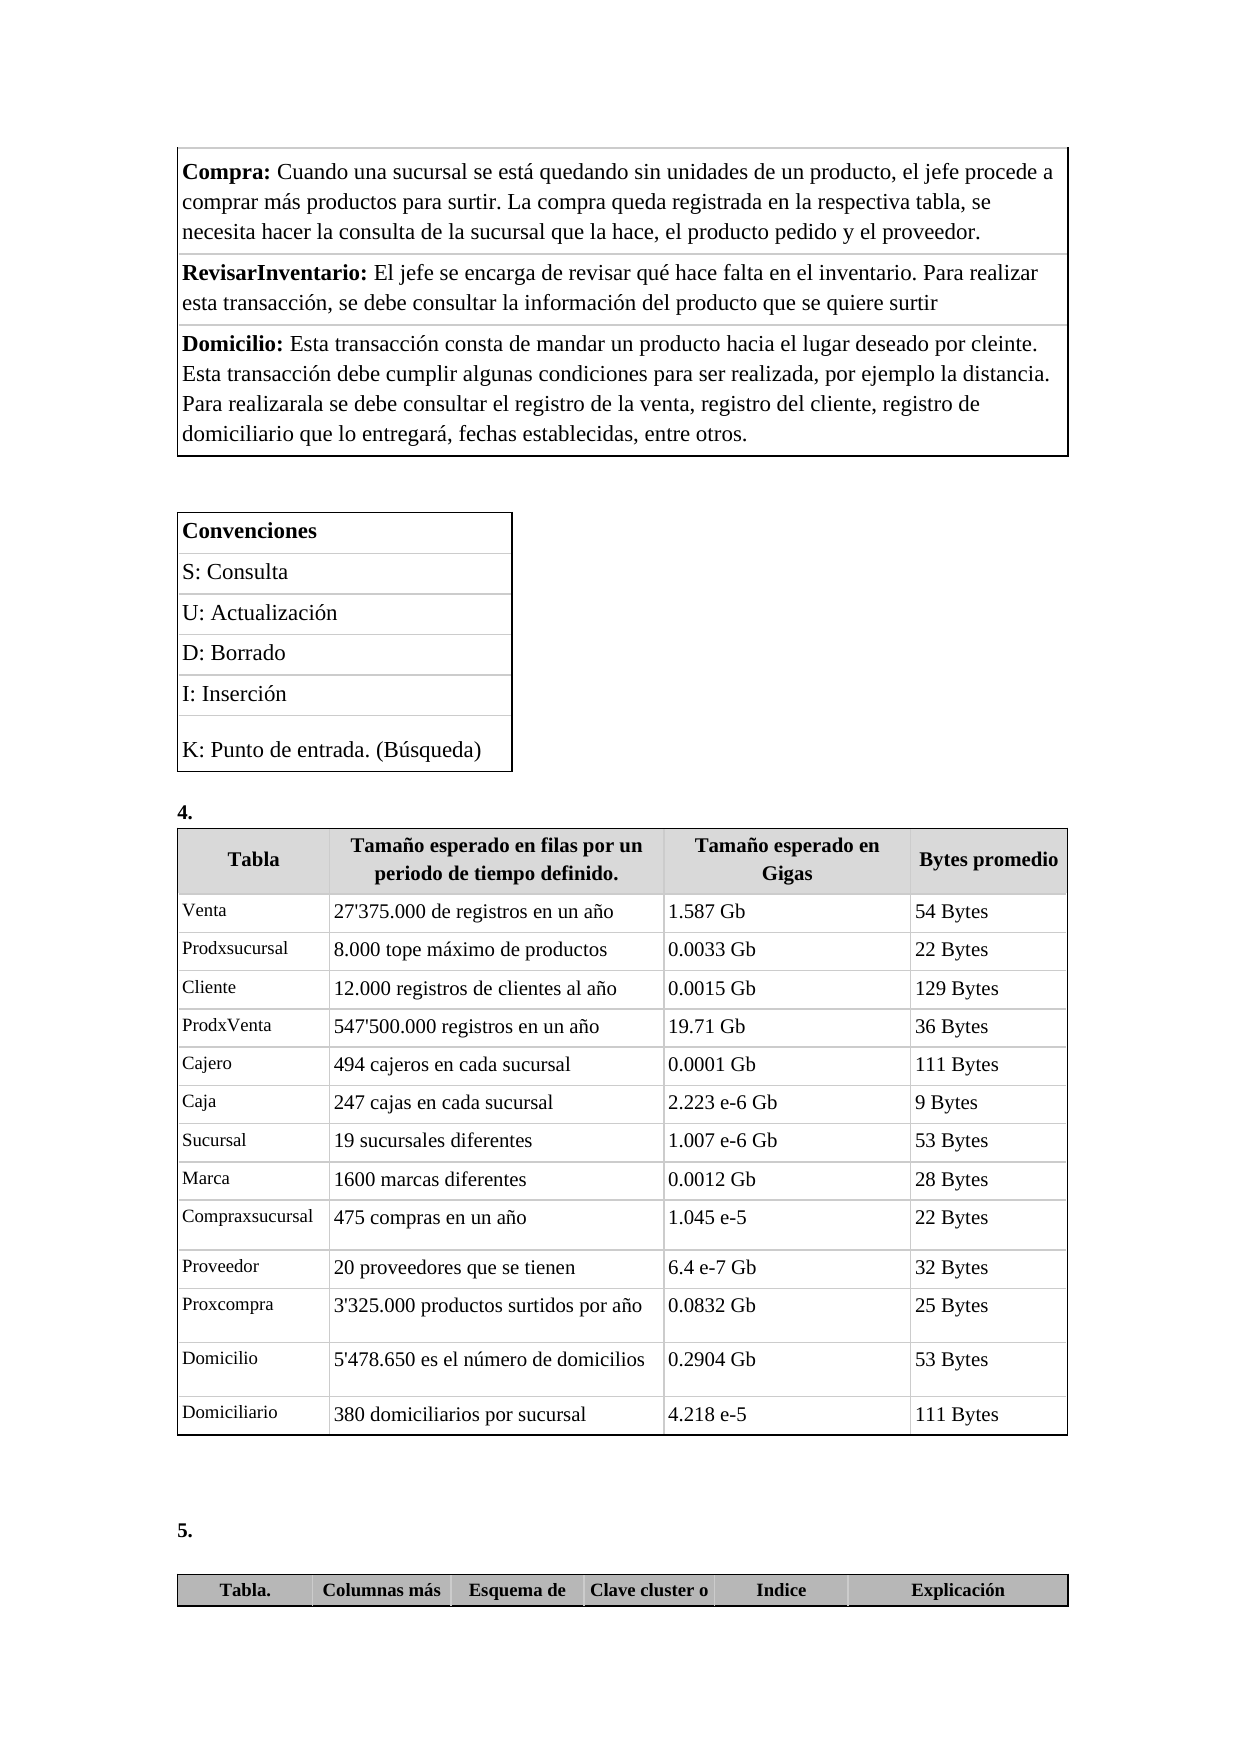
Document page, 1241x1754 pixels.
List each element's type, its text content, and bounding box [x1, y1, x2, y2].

table_cell 547'500.000 registros en un año [330, 1010, 663, 1046]
table_cell Compraxsucursal [178, 1200, 329, 1249]
table_cell 6.4 e-7 Gb [665, 1251, 910, 1287]
table_cell K: Punto de entrada. (Búsqueda) [178, 716, 511, 771]
table_cell 1.587 Gb [665, 895, 910, 932]
table_header Convenciones [178, 513, 511, 552]
table_cell 19 sucursales diferentes [330, 1124, 663, 1161]
table_cell 12.000 registros de clientes al año [330, 971, 663, 1008]
table_cell Venta [178, 894, 329, 932]
table_cell 0.2904 Gb [665, 1343, 910, 1396]
table_cell 53 Bytes [911, 1123, 1067, 1161]
table_cell 247 cajas en cada sucursal [330, 1086, 663, 1123]
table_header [313, 1575, 450, 1605]
table_cell 1.007 e-6 Gb [665, 1124, 910, 1161]
table_cell 1.045 e-5 [665, 1201, 910, 1249]
table_cell RevisarInventario: El jefe se encarga de revisar qué hace falta en el inventario. Para realizar esta transacción, se debe consultar la información del producto que se quiere surtir [178, 254, 1067, 324]
table_cell D: Borrado [178, 635, 511, 674]
table_cell 32 Bytes [911, 1249, 1067, 1287]
table_cell 22 Bytes [911, 1199, 1067, 1249]
table_cell 0.0012 Gb [665, 1163, 910, 1199]
table_cell 0.0033 Gb [665, 933, 910, 970]
table_cell Proxcompra [178, 1289, 329, 1342]
table_cell 2.223 e-6 Gb [665, 1086, 910, 1123]
table_cell 380 domiciliarios por sucursal [330, 1397, 663, 1434]
table_cell 20 proveedores que se tienen [330, 1251, 663, 1287]
table_cell 27'375.000 de registros en un año [330, 895, 663, 932]
table_cell 22 Bytes [911, 932, 1067, 970]
table_cell 0.0015 Gb [665, 971, 910, 1008]
table_header Tabla. [178, 1575, 312, 1605]
table_cell 36 Bytes [911, 1008, 1067, 1046]
table_cell 19.71 Gb [665, 1010, 910, 1046]
table_cell Domicilio: Esta transacción consta de mandar un producto hacia el lugar deseado por cleinte. Esta transacción debe cumplir algunas condiciones para ser realizada, por ejemplo la distancia. Para realizarala se debe consultar el registro de la venta, registro del cliente, registro de domiciliario que lo entregará, fechas establecidas, entre otros. [178, 325, 1067, 455]
table_cell 28 Bytes [911, 1161, 1067, 1199]
table_header Tabla [178, 829, 329, 893]
text 4. [177, 800, 1067, 824]
table_cell 111 Bytes [911, 1046, 1067, 1084]
table_header Explicación [849, 1575, 1067, 1605]
table_header Tamaño esperado en Gigas [665, 829, 910, 893]
table_cell Marca [178, 1162, 329, 1199]
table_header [585, 1575, 714, 1605]
table_cell Prodxsucursal [178, 933, 329, 970]
table_cell 53 Bytes [911, 1342, 1067, 1396]
table_cell ProdxVenta [178, 1009, 329, 1046]
table_cell 9 Bytes [911, 1085, 1067, 1123]
table_cell Sucursal [178, 1124, 329, 1161]
table_cell 54 Bytes [911, 893, 1067, 932]
table_header Bytes promedio [911, 829, 1067, 893]
table_cell 5'478.650 es el número de domicilios [330, 1343, 663, 1396]
table_cell 494 cajeros en cada sucursal [330, 1048, 663, 1084]
table_cell 0.0832 Gb [665, 1289, 910, 1342]
table_cell 129 Bytes [911, 970, 1067, 1008]
table_cell 8.000 tope máximo de productos [330, 933, 663, 970]
table_cell U: Actualización [178, 594, 511, 633]
table_cell Domicilio [178, 1343, 329, 1396]
table_cell Cajero [178, 1047, 329, 1084]
table_cell Compra: Cuando una sucursal se está quedando sin unidades de un producto, el jefe procede a comprar más productos para surtir. La compra queda registrada en la respectiva tabla, se necesita hacer la consulta de la sucursal que la hace, el producto pedido y el proveedor. [178, 149, 1067, 253]
table_cell 3'325.000 productos surtidos por año [330, 1289, 663, 1342]
table_cell Cliente [178, 971, 329, 1008]
table_cell Proveedor [178, 1250, 329, 1287]
table_cell Caja [178, 1086, 329, 1123]
table_cell 4.218 e-5 [665, 1397, 910, 1434]
table_cell I: Inserción [178, 675, 511, 714]
table_cell 475 compras en un año [330, 1201, 663, 1249]
table_cell 111 Bytes [911, 1396, 1067, 1434]
table_cell S: Consulta [178, 554, 511, 593]
table_header Tamaño esperado en filas por un periodo de tiempo definido. [330, 829, 663, 893]
table_cell 25 Bytes [911, 1288, 1067, 1342]
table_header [715, 1575, 847, 1605]
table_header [452, 1575, 583, 1605]
table_cell 1600 marcas diferentes [330, 1163, 663, 1199]
text 5. [177, 1518, 1067, 1542]
table_cell 0.0001 Gb [665, 1048, 910, 1084]
table_cell Domiciliario [178, 1397, 329, 1434]
